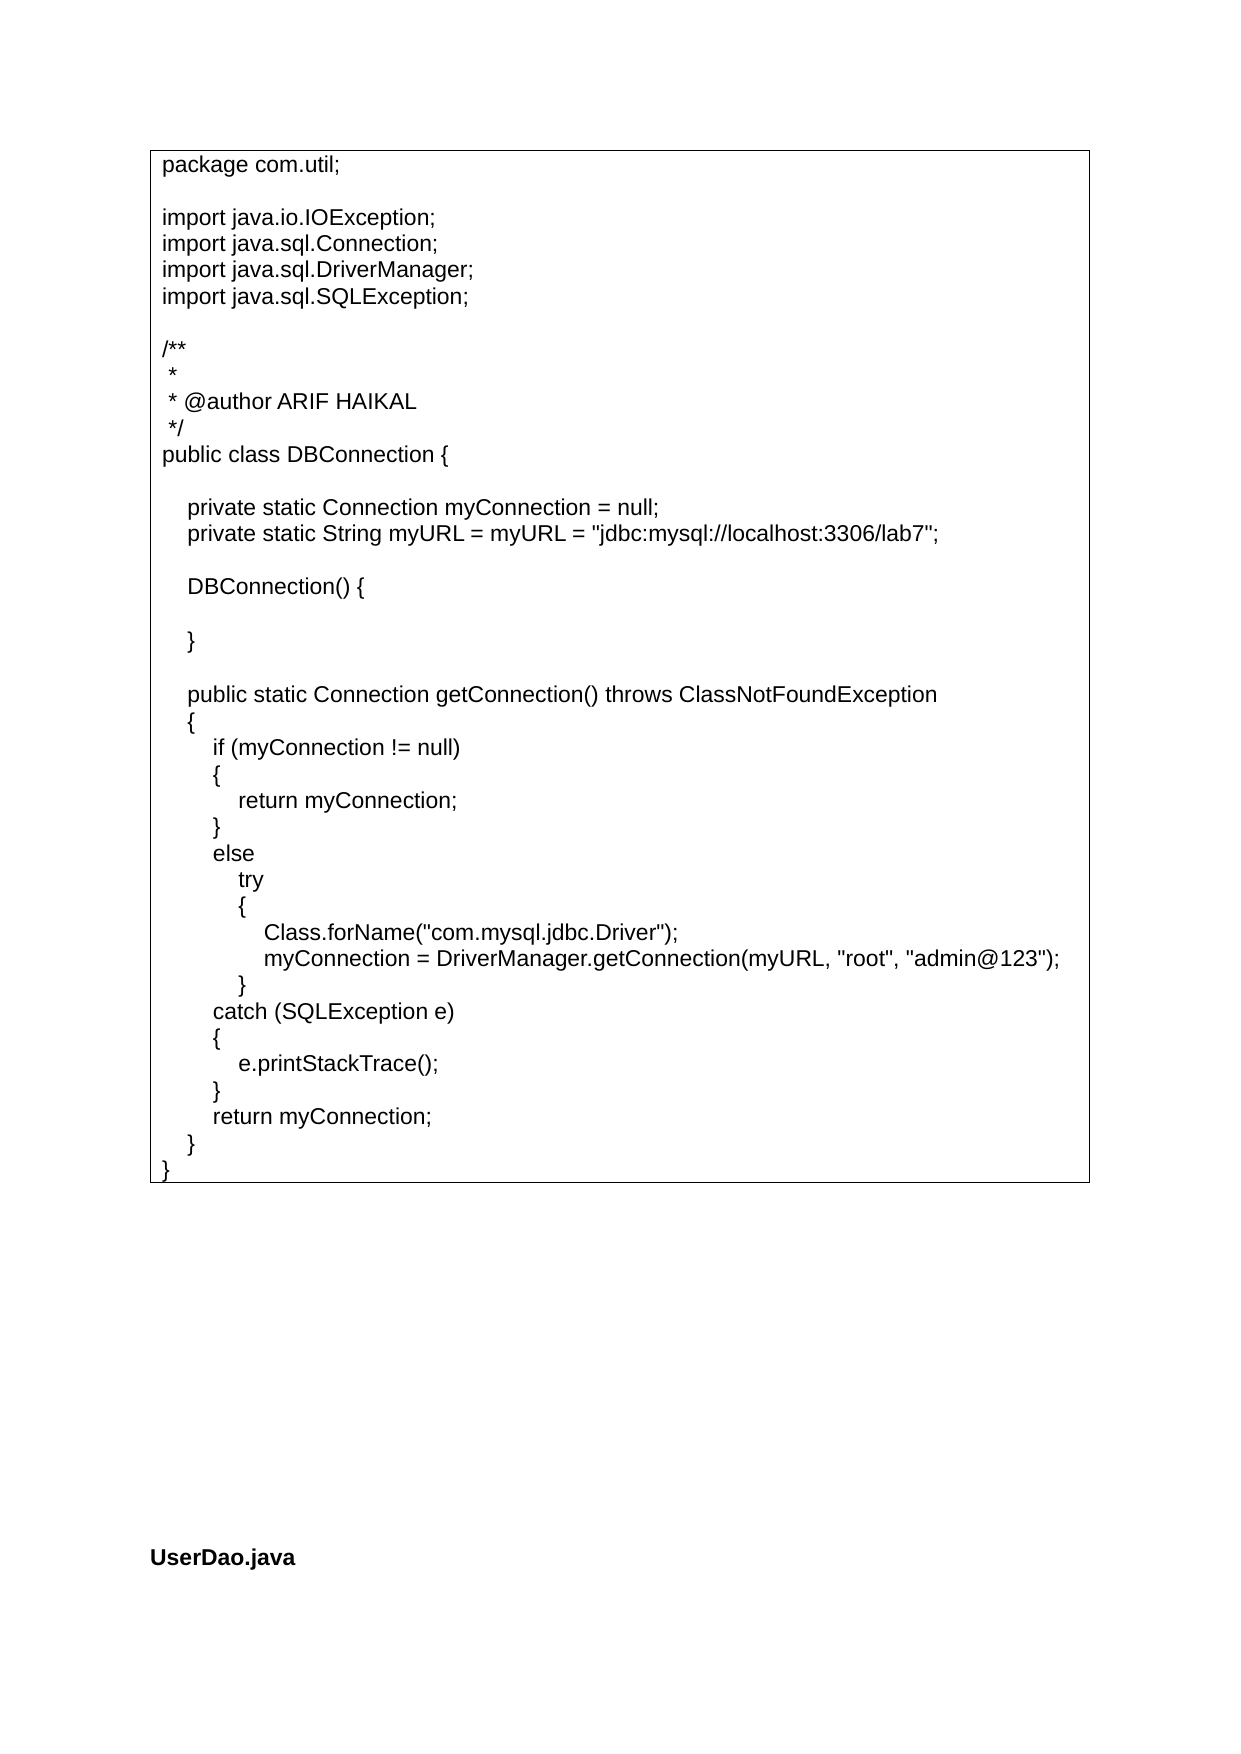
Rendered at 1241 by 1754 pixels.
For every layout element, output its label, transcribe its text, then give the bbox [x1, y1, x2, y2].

table_header package com.util; import java.io.IOException; import java.sql.Connection; import java.sql.DriverManager; import java.sql.SQLException; /** * * @author ARIF HAIKAL */ public class DBConnection { private static Connection myConnection = null; private static String myURL = myURL = "jdbc:mysql://localhost:3306/lab7"; DBConnection() { } public static Connection getConnection() throws ClassNotFoundException { if (myConnection != null) { return myConnection; } else try { Class.forName("com.mysql.jdbc.Driver"); myConnection = DriverManager.getConnection(myURL, "root", "admin@123"); } catch (SQLException e) { e.printStackTrace(); } return myConnection; } } [151, 151, 1089, 1182]
text UserDao.java [150, 1544, 1090, 1570]
